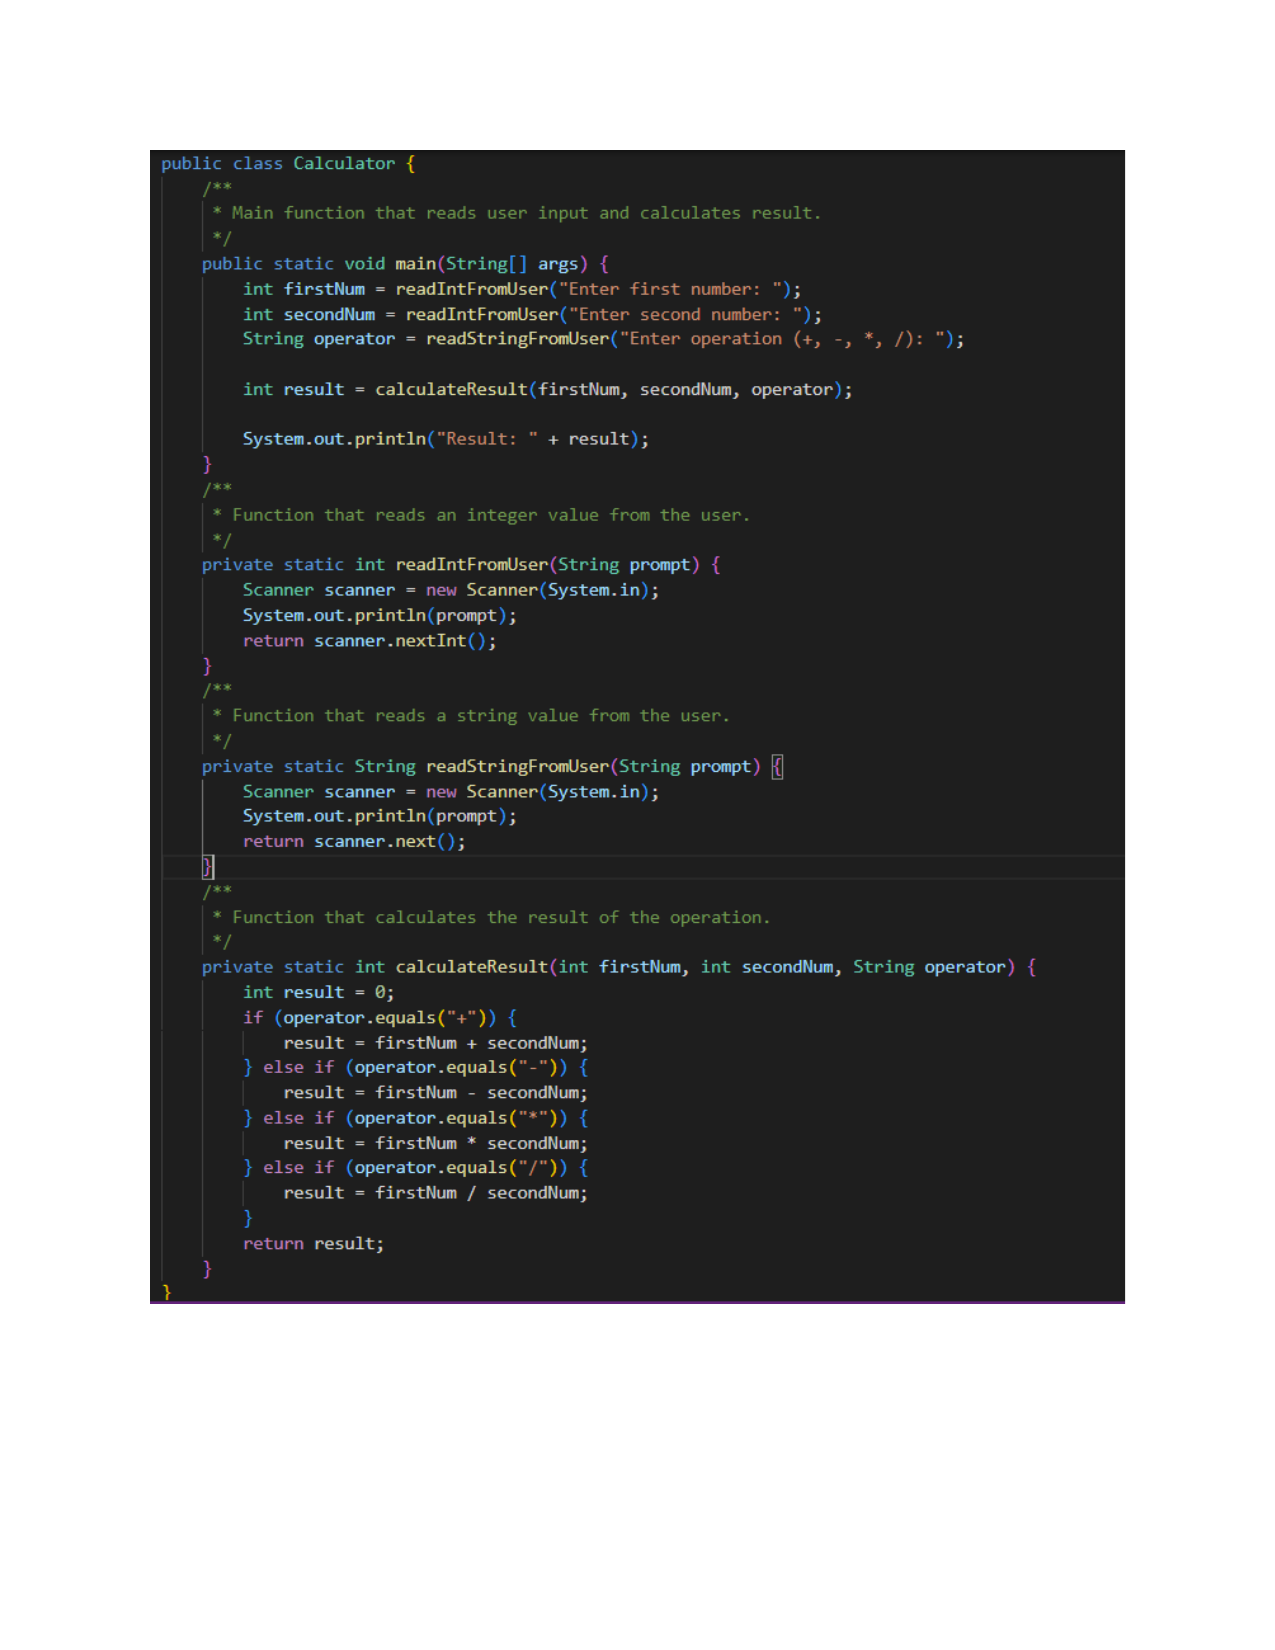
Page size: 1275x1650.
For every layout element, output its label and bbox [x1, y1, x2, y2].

picture [150, 150, 1125, 1304]
